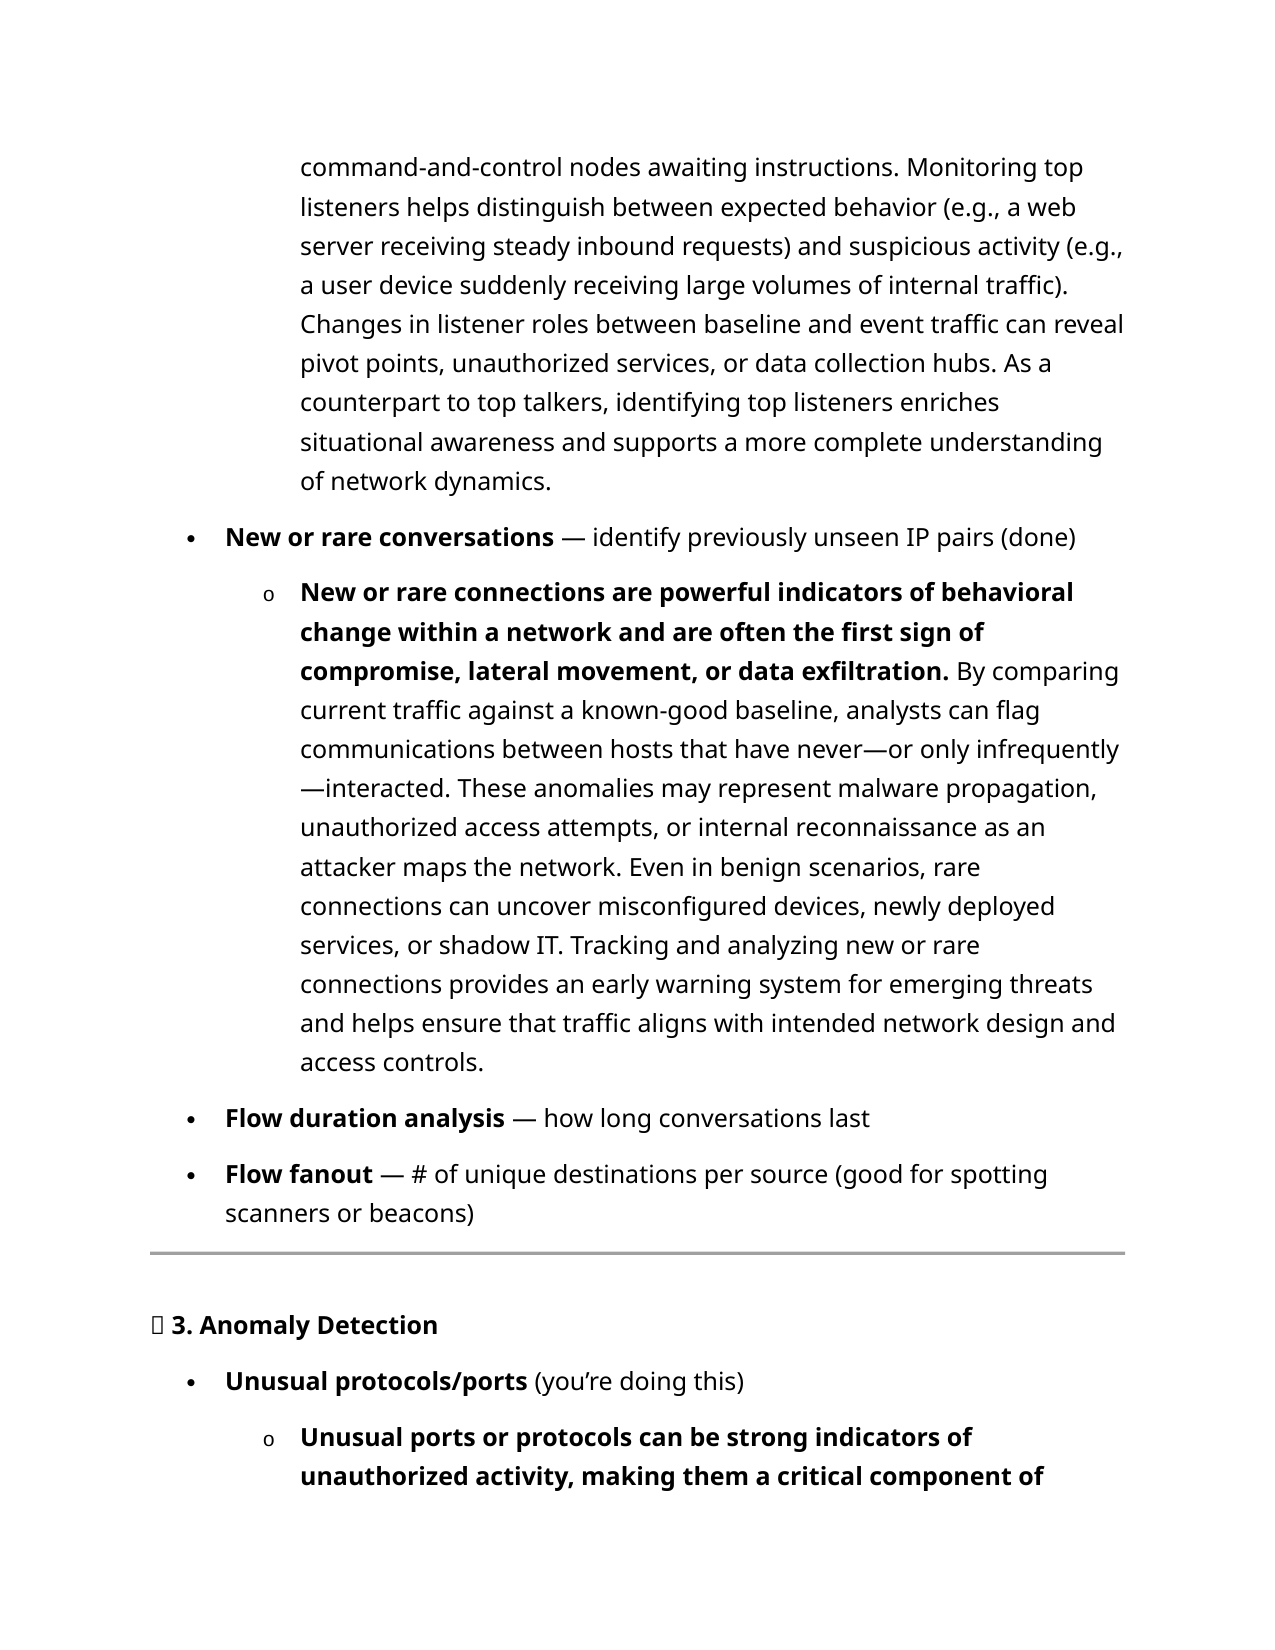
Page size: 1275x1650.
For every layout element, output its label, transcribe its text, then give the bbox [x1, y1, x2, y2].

list Flow duration analysis — how long conversations last [187, 1101, 1125, 1135]
list Flow fanout — # of unique destinations per source (good for spotting scanners or beacons) [187, 1157, 1125, 1230]
list New or rare connections are powerful indicators of behavioral change within a network and are often the first sign of compromise, lateral movement, or data exfiltration. By comparing current traffic against a known-good baseline, analysts can flag communications between hosts that have never—or only infrequently—interacted. These anomalies may represent malware propagation, unauthorized access attempts, or internal reconnaissance as an attacker maps the network. Even in benign scenarios, rare connections can uncover misconfigured devices, newly deployed services, or shadow IT. Tracking and analyzing new or rare connections provides an early warning system for emerging threats and helps ensure that traffic aligns with intended network design and access controls. [262, 575, 1125, 1079]
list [262, 1419, 1125, 1492]
list Unusual protocols/ports (you’re doing this) [187, 1363, 1125, 1397]
text 🔹 3. Anomaly Detection [150, 1307, 1125, 1342]
list New or rare conversations — identify previously unseen IP pairs (done) [187, 519, 1125, 553]
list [262, 150, 1125, 497]
